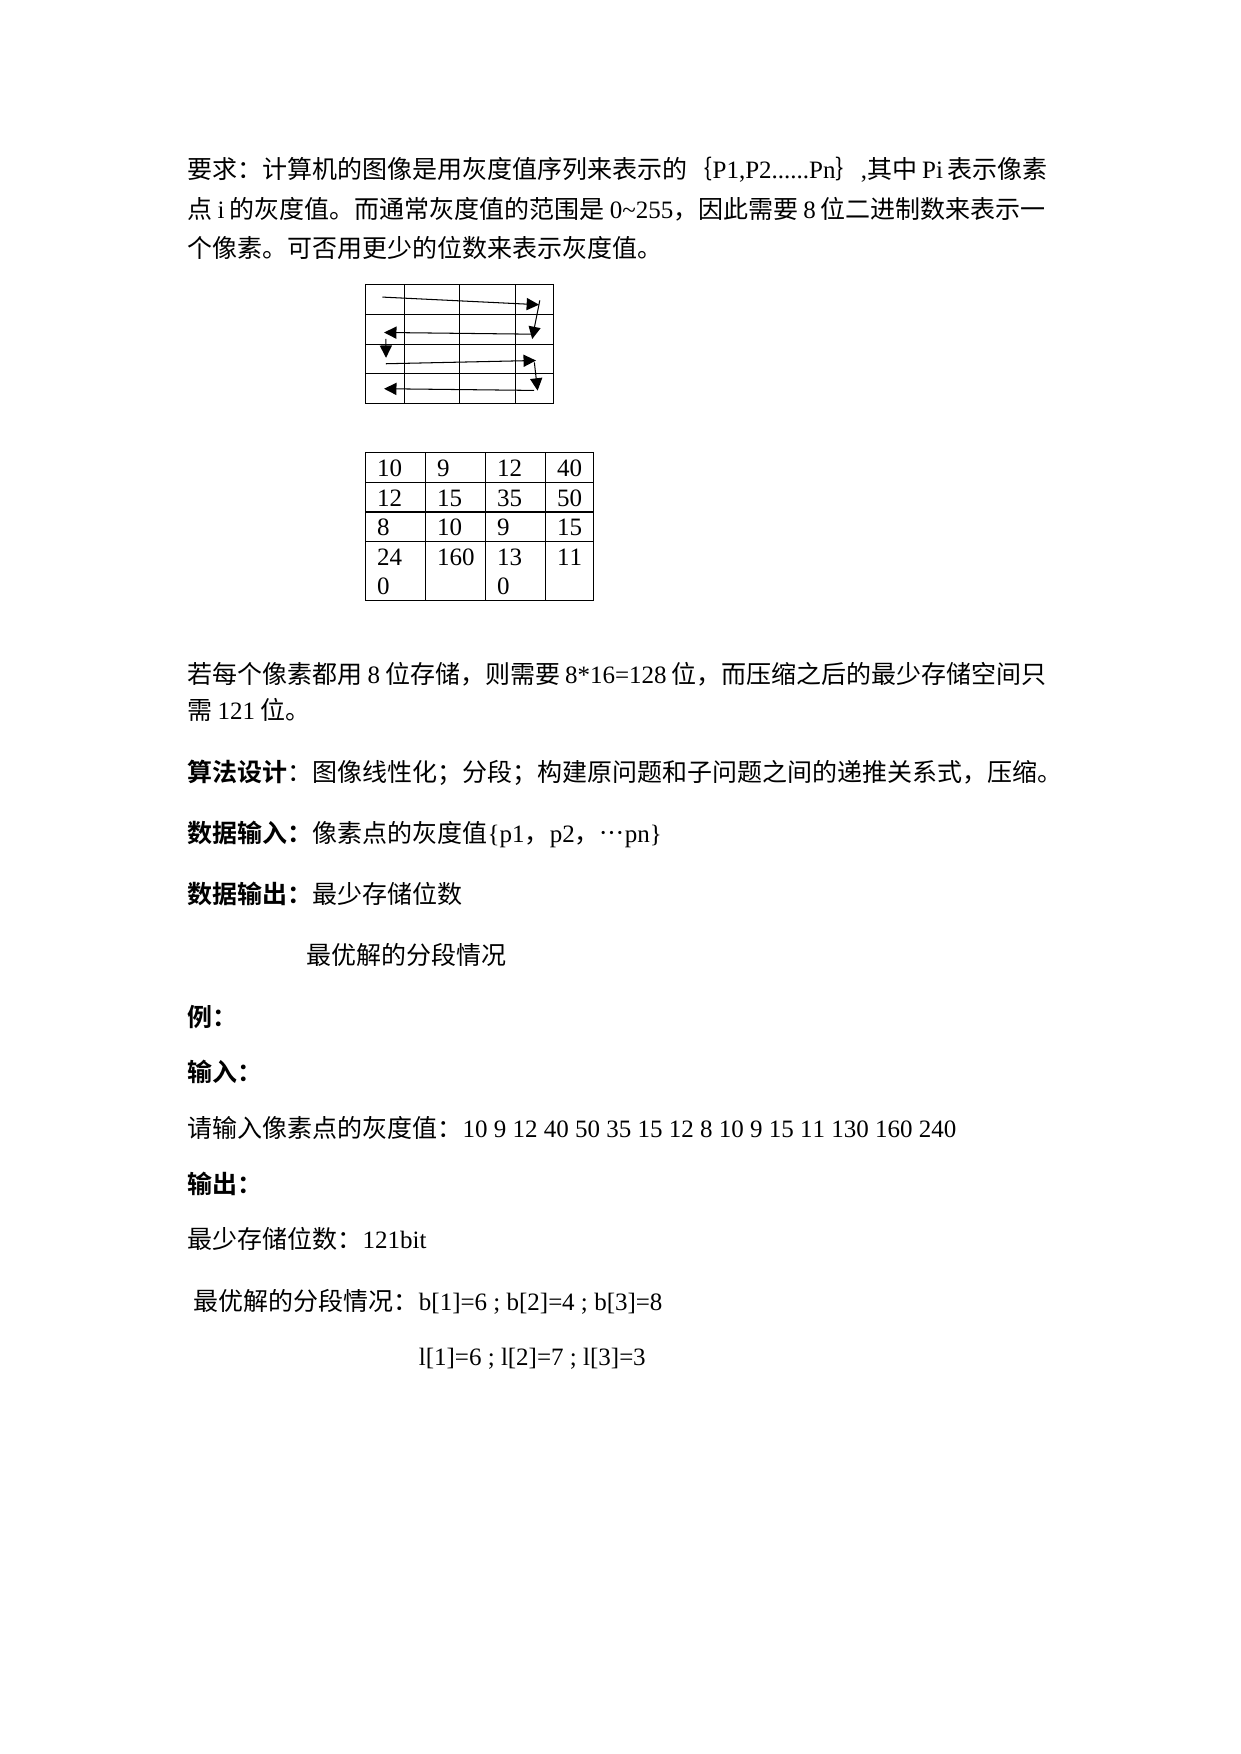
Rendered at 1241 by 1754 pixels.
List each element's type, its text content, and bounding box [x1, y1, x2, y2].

table_cell 15 [546, 513, 593, 541]
table_header 10 [366, 453, 425, 482]
table_cell [405, 390, 459, 403]
table_cell [460, 334, 515, 343]
table_cell [460, 315, 515, 333]
table_cell [460, 391, 515, 403]
table_header [460, 302, 515, 314]
table_cell [366, 374, 404, 403]
text 例： [187, 997, 1053, 1033]
table_cell [405, 315, 459, 332]
text 数据输出：最少存储位数 [187, 874, 1053, 911]
table_cell 160 [426, 542, 485, 600]
table_cell 50 [546, 483, 593, 511]
text 算法设计：图像线性化；分段；构建原问题和子问题之间的递推关系式，压缩。 [187, 752, 1053, 788]
table_header [460, 285, 515, 302]
table_cell 10 [426, 513, 485, 541]
table_cell 130 [486, 542, 545, 600]
table_cell 15 [426, 483, 485, 511]
table_cell [460, 374, 515, 389]
table_header 12 [486, 453, 545, 482]
text 请输入像素点的灰度值：10 9 12 40 50 35 15 12 8 10 9 15 11 130 160 240 [187, 1108, 1053, 1145]
table_cell [405, 345, 459, 362]
table_header 40 [546, 453, 593, 482]
text 最优解的分段情况：b[1]=6 ; b[2]=4 ; b[3]=8 [187, 1281, 1053, 1317]
text l[1]=6 ; l[2]=7 ; l[3]=3 [187, 1342, 1053, 1371]
table_cell [405, 374, 459, 389]
text 要求：计算机的图像是用灰度值序列来表示的｛P1,P2......Pn｝,其中Pi表示像素点i的灰度值。而通常灰度值的范围是0~255，因此需要8位二进制数来表示一个像素。可否用更少的位数来表示灰度值。 [187, 150, 1053, 264]
table_cell 9 [486, 513, 545, 541]
text 若每个像素都用8位存储，则需要8*16=128位，而压缩之后的最少存储空间只需121位。 [187, 654, 1053, 727]
text 最少存储位数：121bit [187, 1220, 1053, 1256]
table_cell 8 [366, 513, 425, 541]
table_header 9 [426, 453, 485, 482]
table_cell [516, 315, 553, 343]
table_cell [460, 345, 515, 361]
table_cell [366, 315, 404, 343]
table_cell [460, 362, 515, 373]
table_cell 11 [546, 542, 593, 600]
text 数据输入：像素点的灰度值{p1，p2，…pn} [187, 813, 1053, 849]
table_header [405, 285, 459, 300]
table_cell 240 [366, 542, 425, 600]
text 输出： [187, 1164, 1053, 1200]
text 最优解的分段情况 [187, 936, 1053, 972]
text 输入： [187, 1053, 1053, 1089]
table_cell [516, 374, 553, 403]
table_cell 35 [486, 483, 545, 511]
table_header [405, 299, 459, 314]
table_cell [405, 363, 459, 373]
table_cell [516, 345, 553, 373]
table_cell [366, 345, 404, 373]
table_header [366, 285, 404, 314]
table_cell 12 [366, 483, 425, 511]
table_header [516, 285, 553, 314]
table_cell [405, 334, 459, 343]
